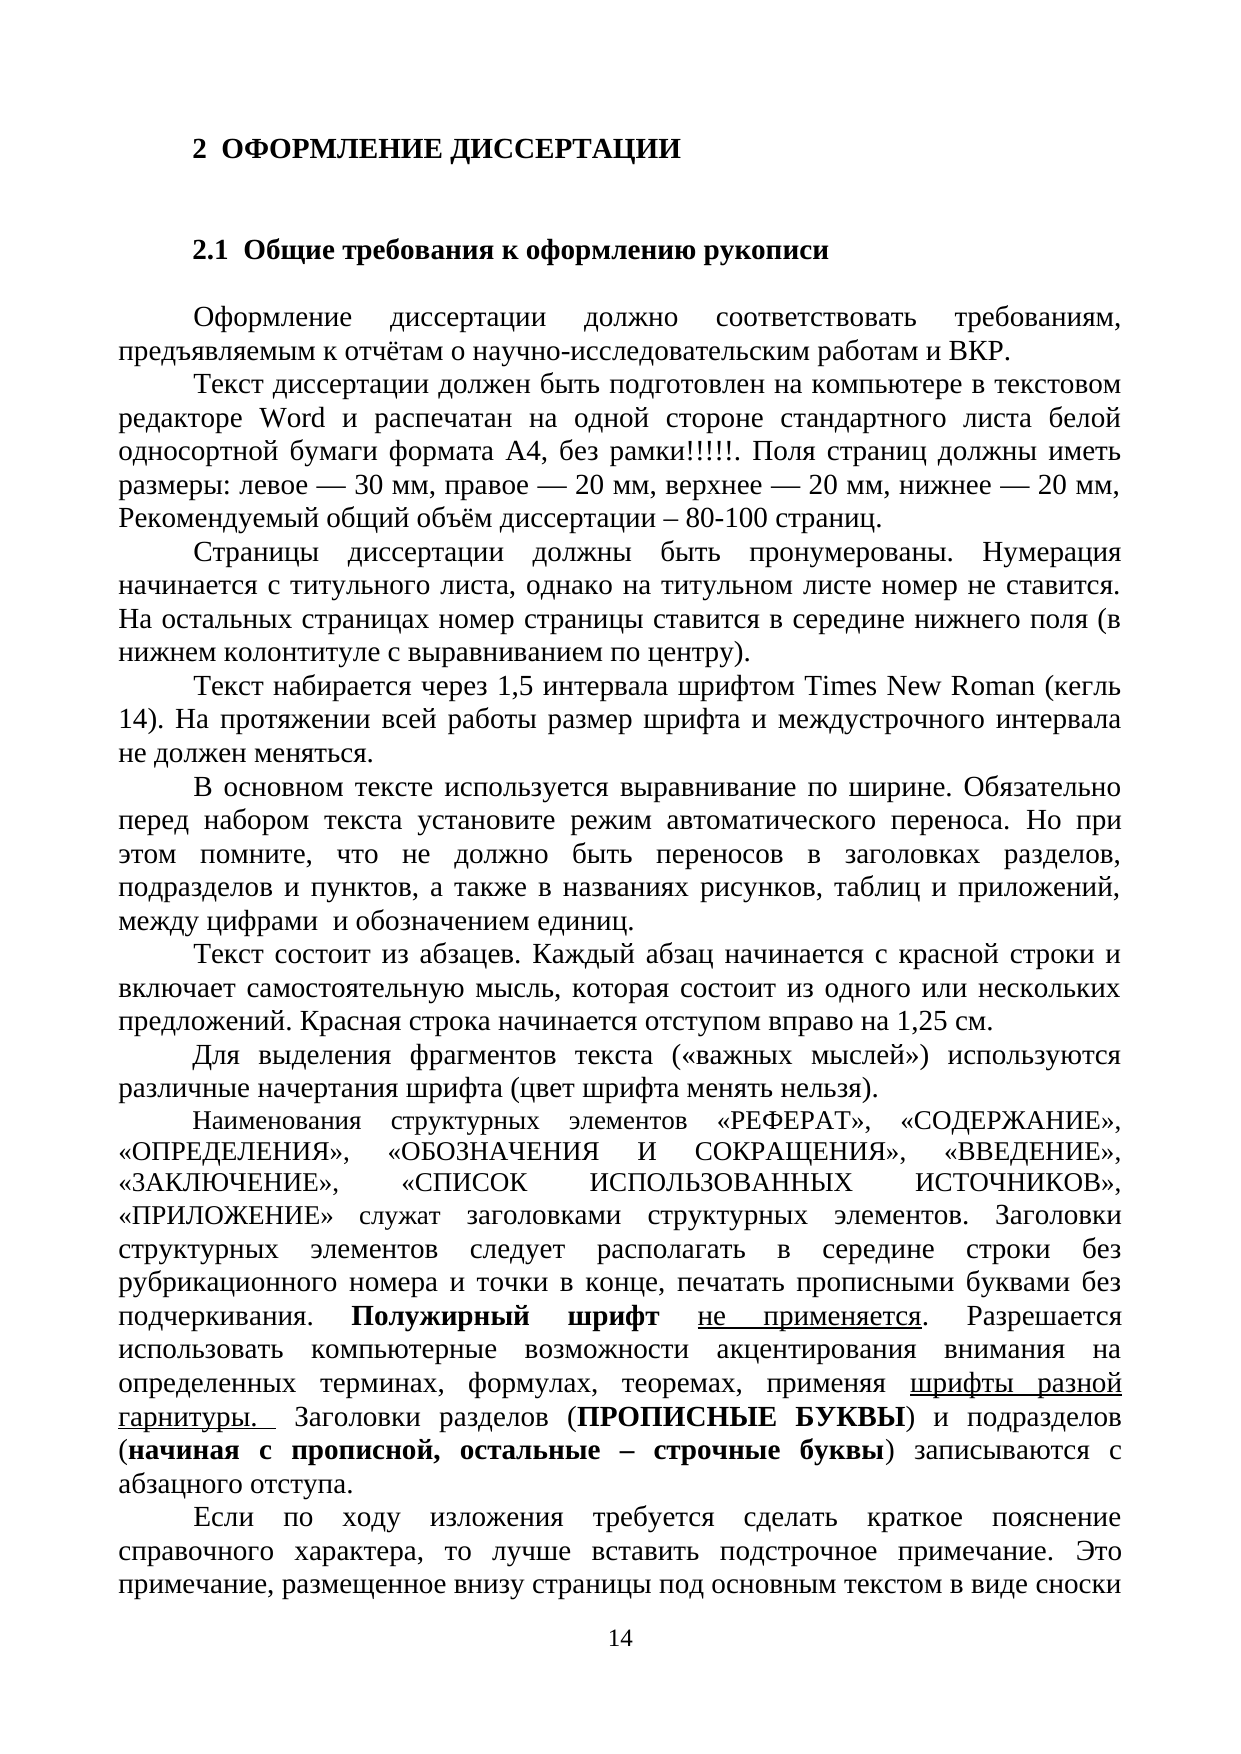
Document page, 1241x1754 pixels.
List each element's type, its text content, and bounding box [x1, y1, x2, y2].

text Наименования структурных элементов «РЕФЕРАТ», «СОДЕРЖАНИЕ», «ОПРЕДЕЛЕНИЯ», «ОБОЗНАЧЕНИЯ И СОКРАЩЕНИЯ», «ВВЕДЕНИЕ», «3АКЛЮЧЕНИЕ», «СПИСОК ИСПОЛЬЗОВАННЫХ ИСТОЧНИКОВ», «ПРИЛОЖЕНИЕ» служат заголовками структурных элементов. Заголовки структурных элементов следует располагать в середине строки без рубрикационного номера и точки в конце, печатать прописными буквами без подчеркивания. Полужирный шрифт не применяется. Разрешается использовать компьютерные возможности акцентирования внимания на определенных терминах, формулах, теоремах, применяя шрифты разной гарнитуры. Заголовки разделов (ПРОПИСНЫЕ БУКВЫ) и подразделов (начиная с прописной, остальные – строчные буквы) записываются с абзацного отступа. [118, 1104, 1122, 1499]
text Для выделения фрагментов текста («важных мыслей») используются различные начертания шрифта (цвет шрифта менять нельзя). [118, 1037, 1122, 1104]
text Текст набирается через 1,5 интервала шрифтом Times New Roman (кегль 14). На протяжении всей работы размер шрифта и междустрочного интервала не должен меняться. [118, 668, 1122, 769]
text Текст состоит из абзацев. Каждый абзац начинается с красной строки и включает самостоятельную мысль, которая состоит из одного или нескольких предложений. Красная строка начинается отступом вправо на . [118, 936, 1122, 1037]
text 2.1 Общие требования к оформлению рукописи [118, 232, 1122, 266]
text В основном тексте используется выравнивание по ширине. Обязательно перед набором текста установите режим автоматического переноса. Но при этом помните, что не должно быть переносов в заголовках разделов, подразделов и пунктов, а также в названиях рисунков, таблиц и приложений, между цифрами и обозначением единиц. [118, 769, 1122, 936]
text Оформление диссертации должно соответствовать требованиям, предъявляемым к отчётам о научно-исследовательским работам и ВКР. [118, 299, 1122, 366]
text 2 ОФОРМЛЕНИЕ ДИССЕРТАЦИИ [118, 131, 1122, 165]
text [118, 1499, 1122, 1600]
text Текст диссертации должен быть подготовлен на компьютере в текстовом редакторе Word и распечатан на одной стороне стандартного листа белой односортной бумаги формата А4, без рамки!!!!!. Поля страниц должны иметь размеры: левое — , правое — 20 мм, верхнее — , нижнее — , Рекомендуемый общий объём диссертации – 80-100 страниц. [118, 366, 1122, 534]
text Страницы диссертации должны быть пронумерованы. Нумерация начинается с титульного листа, однако на титульном листе номер не ставится. На остальных страницах номер страницы ставится в середине нижнего поля (в нижнем колонтитуле с выравниванием по центру). [118, 534, 1122, 668]
